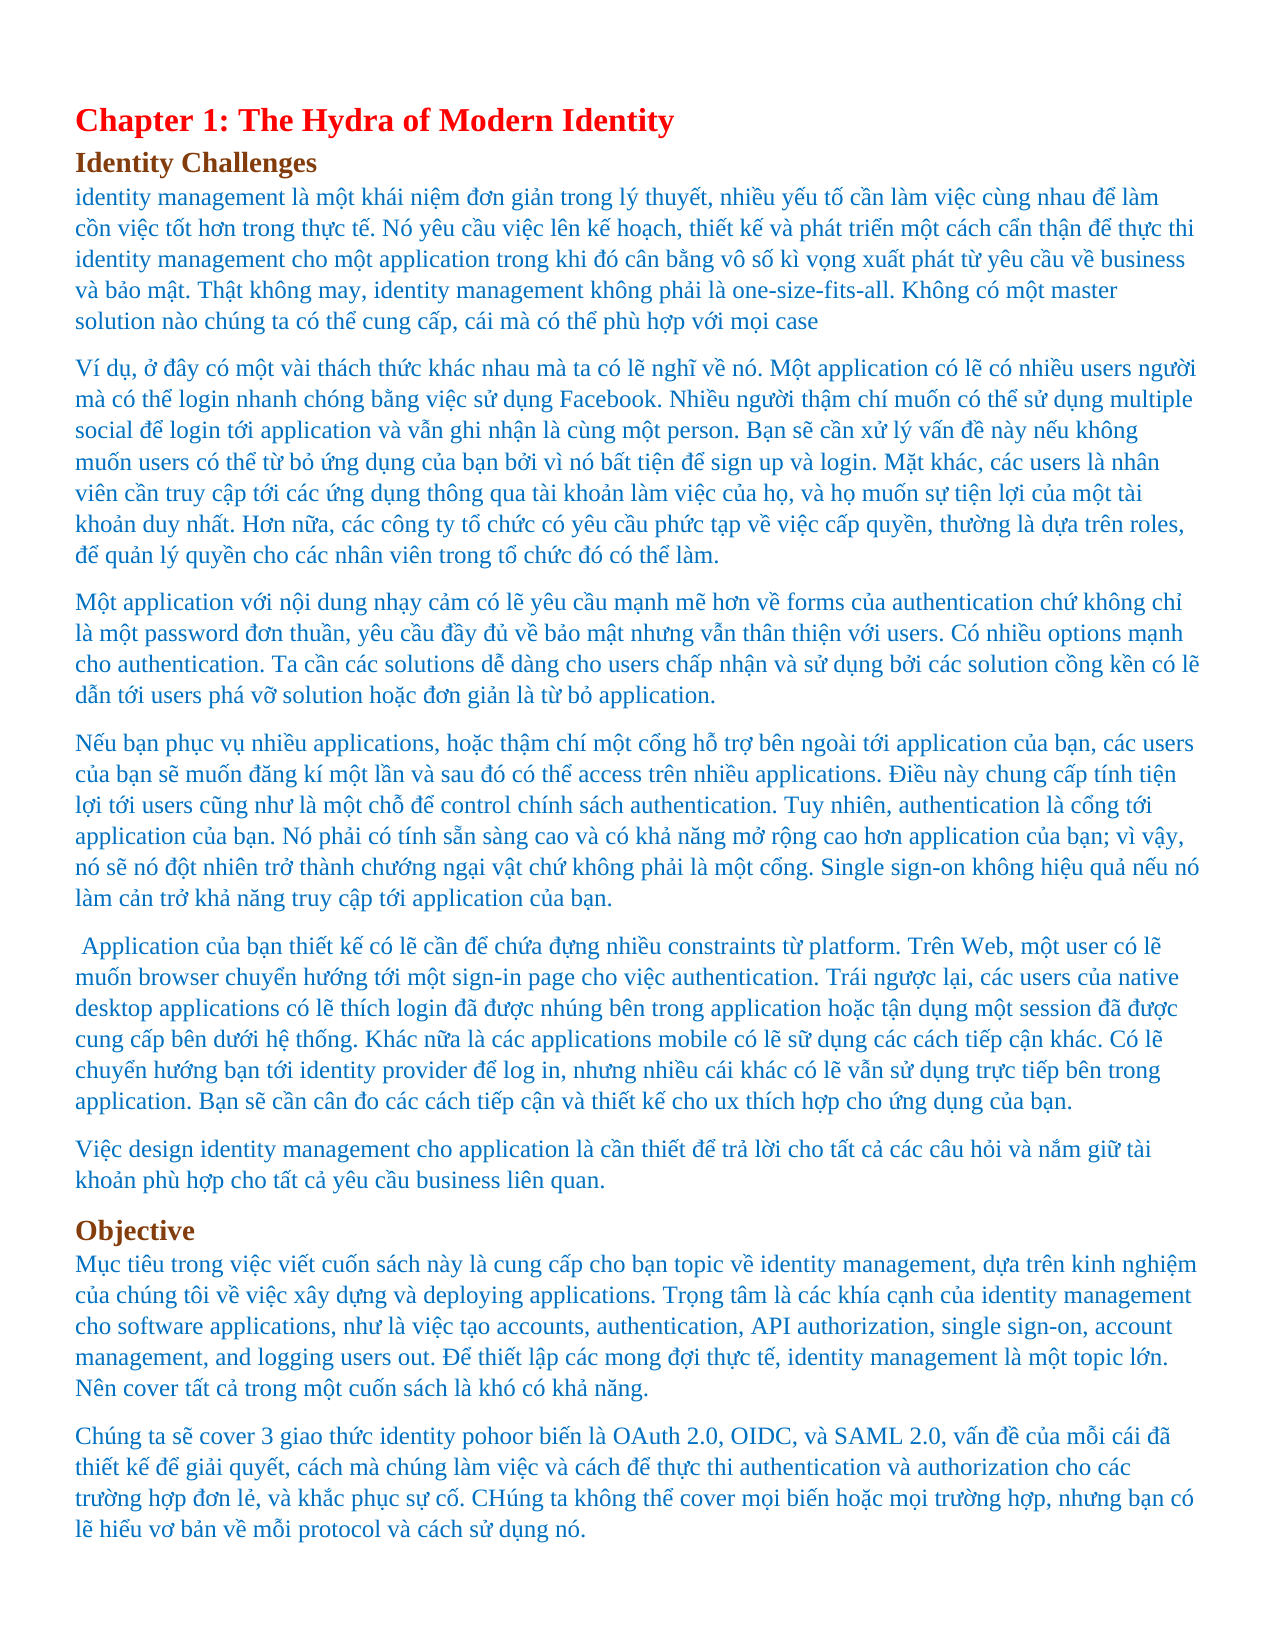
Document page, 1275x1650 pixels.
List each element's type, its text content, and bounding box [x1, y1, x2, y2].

subtitle Objective [75, 1213, 1200, 1246]
text Ví dụ, ở đây có một vài thách thức khác nhau mà ta có lẽ nghĩ về nó. Một application có lẽ có nhiều users người mà có thể login nhanh chóng bằng việc sử dụng Facebook. Nhiều người thậm chí muốn có thể sử dụng multiple social để login tới application và vẫn ghi nhận là cùng một person. Bạn sẽ cần xử lý vấn đề này nếu không muốn users có thể từ bỏ ứng dụng của bạn bởi vì nó bất tiện để sign up và login. Mặt khác, các users là nhân viên cần truy cập tới các ứng dụng thông qua tài khoản làm việc của họ, và họ muốn sự tiện lợi của một tài khoản duy nhất. Hơn nữa, các công ty tổ chức có yêu cầu phức tạp về việc cấp quyền, thường là dựa trên roles, để quản lý quyền cho các nhân viên trong tổ chức đó có thể làm. [75, 353, 1200, 568]
subtitle Identity Challenges [75, 146, 1200, 179]
text Chúng ta sẽ cover 3 giao thức identity pohoor biến là OAuth 2.0, OIDC, và SAML 2.0, vấn đề của mỗi cái đã thiết kế để giải quyết, cách mà chúng làm việc và cách để thực thi authentication và authorization cho các trường hợp đơn lẻ, và khắc phục sự cố. CHúng ta không thể cover mọi biến hoặc mọi trường hợp, nhưng bạn có lẽ hiểu vơ bản về mỗi protocol và cách sử dụng nó. [75, 1421, 1200, 1543]
text Mục tiêu trong việc viết cuốn sách này là cung cấp cho bạn topic về identity management, dựa trên kinh nghiệm của chúng tôi về việc xây dựng và deploying applications. Trọng tâm là các khía cạnh của identity management cho software applications, như là việc tạo accounts, authentication, API authorization, single sign-on, account management, and logging users out. Để thiết lập các mong đợi thực tế, identity management là một topic lớn. Nên cover tất cả trong một cuốn sách là khó có khả năng. [75, 1249, 1200, 1402]
subtitle Chapter 1: The Hydra of Modern Identity [75, 100, 1200, 138]
text Nếu bạn phục vụ nhiều applications, hoặc thậm chí một cổng hỗ trợ bên ngoài tới application của bạn, các users của bạn sẽ muốn đăng kí một lần và sau đó có thể access trên nhiều applications. Điều này chung cấp tính tiện lợi tới users cũng như là một chỗ để control chính sách authentication. Tuy nhiên, authentication là cổng tới application của bạn. Nó phải có tính sẵn sàng cao và có khả năng mở rộng cao hơn application của bạn; vì vậy, nó sẽ nó đột nhiên trở thành chướng ngại vật chứ không phải là một cổng. Single sign-on không hiệu quả nếu nó làm cản trở khả năng truy cập tới application của bạn. [75, 728, 1200, 912]
text Application của bạn thiết kế có lẽ cần để chứa đựng nhiều constraints từ platform. Trên Web, một user có lẽ muốn browser chuyển hướng tới một sign-in page cho việc authentication. Trái ngược lại, các users của native desktop applications có lẽ thích login đã được nhúng bên trong application hoặc tận dụng một session đã được cung cấp bên dưới hệ thống. Khác nữa là các applications mobile có lẽ sữ dụng các cách tiếp cận khác. Có lẽ chuyển hướng bạn tới identity provider để log in, nhưng nhiều cái khác có lẽ vẫn sử dụng trực tiếp bên trong application. Bạn sẽ cần cân đo các cách tiếp cận và thiết kế cho ux thích hợp cho ứng dụng của bạn. [75, 931, 1200, 1115]
text identity management là một khái niệm đơn giản trong lý thuyết, nhiều yếu tố cần làm việc cùng nhau để làm cồn việc tốt hơn trong thực tế. Nó yêu cầu việc lên kế hoạch, thiết kế và phát triển một cách cẩn thận để thực thi identity management cho một application trong khi đó cân bằng vô số kì vọng xuất phát từ yêu cầu về business và bảo mật. Thật không may, identity management không phải là one-size-fits-all. Không có một master solution nào chúng ta có thể cung cấp, cái mà có thể phù hợp với mọi case [75, 182, 1200, 334]
text Một application với nội dung nhạy cảm có lẽ yêu cầu mạnh mẽ hơn về forms của authentication chứ không chỉ là một password đơn thuần, yêu cầu đầy đủ về bảo mật nhưng vẫn thân thiện với users. Có nhiều options mạnh cho authentication. Ta cần các solutions dễ dàng cho users chấp nhận và sử dụng bởi các solution cồng kền có lẽ dẫn tới users phá vỡ solution hoặc đơn giản là từ bỏ application. [75, 587, 1200, 709]
text Việc design identity management cho application là cần thiết để trả lời cho tất cả các câu hỏi và nắm giữ tài khoản phù hợp cho tất cả yêu cầu business liên quan. [75, 1134, 1200, 1194]
